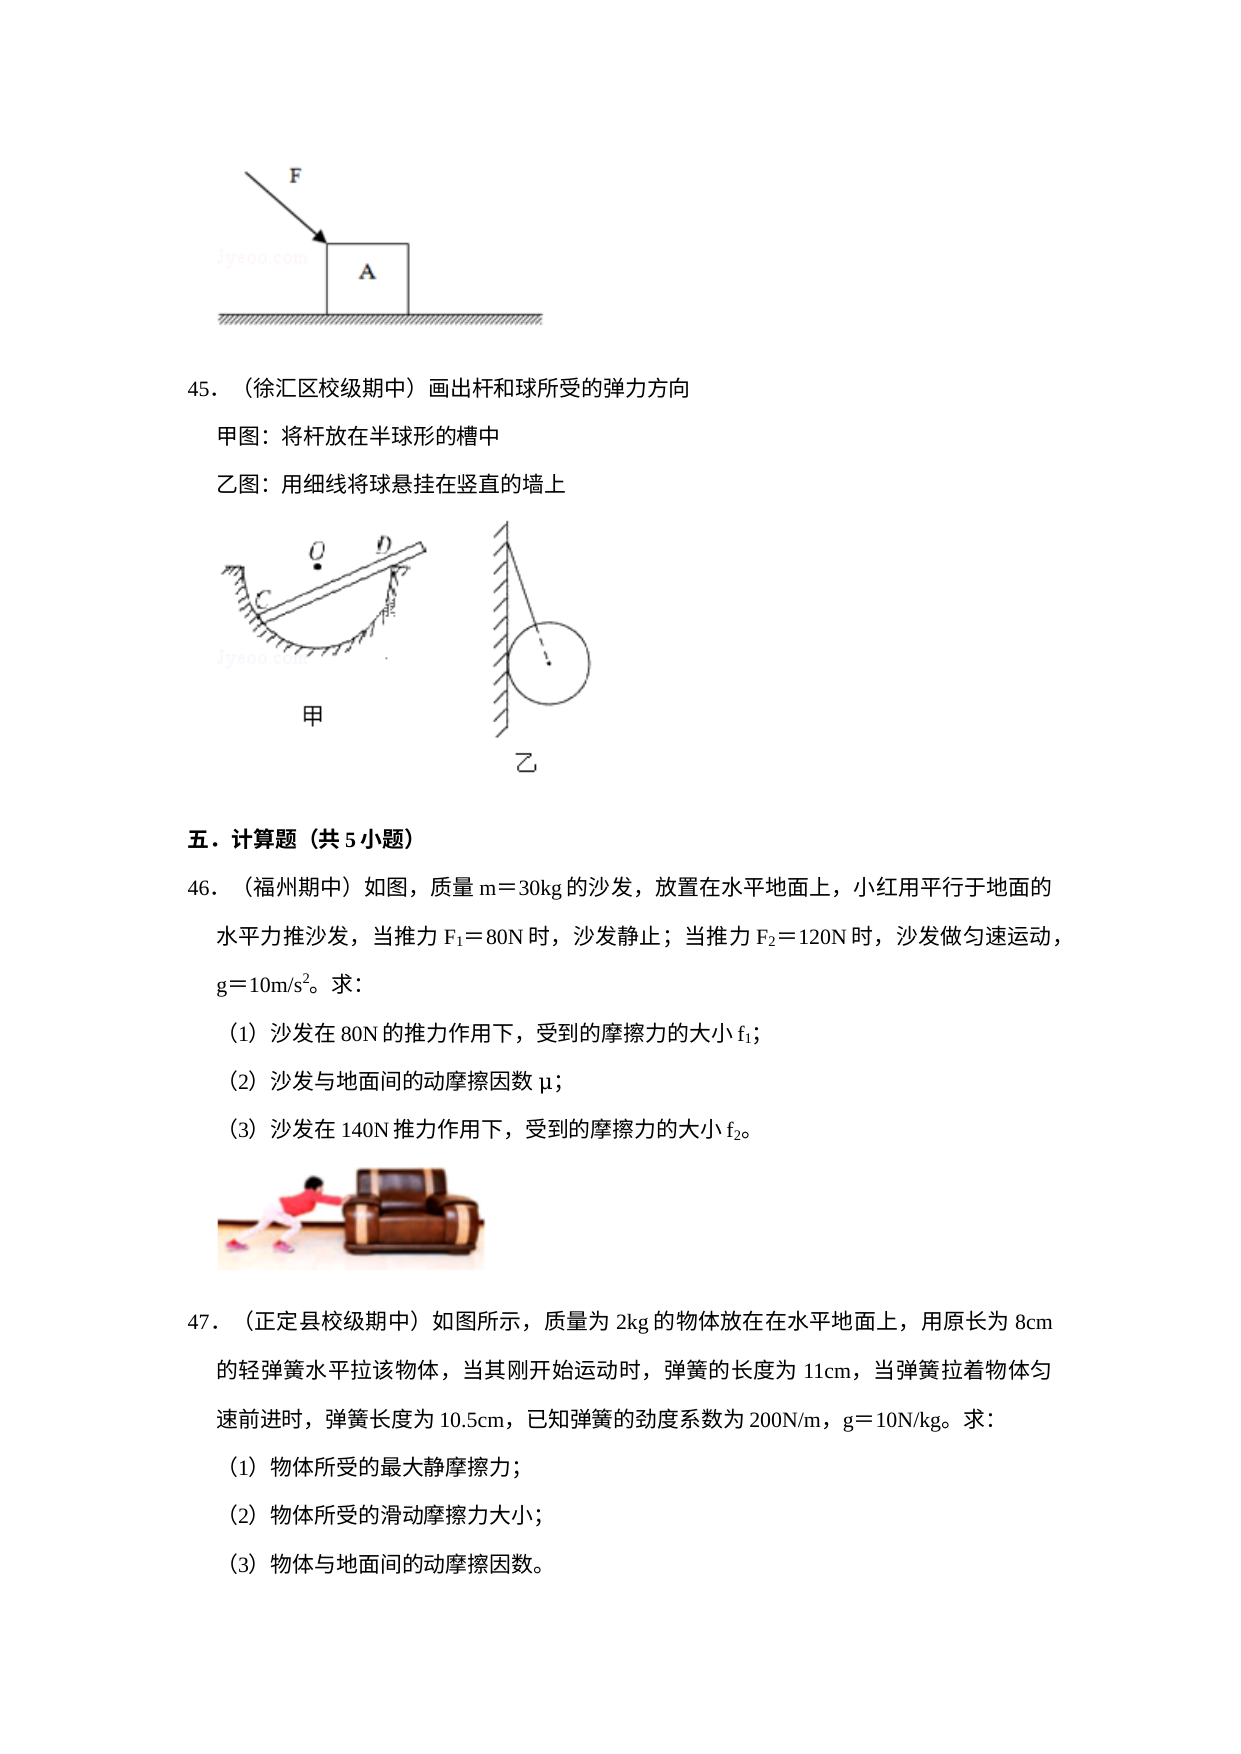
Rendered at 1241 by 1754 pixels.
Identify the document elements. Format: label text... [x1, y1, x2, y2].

text 46．（福州期中）如图，质量m＝30kg的沙发，放置在水平地面上，小红用平行于地面的水平力推沙发，当推力F1＝80N时，沙发静止；当推力F2＝120N时，沙发做匀速运动，g＝10m/s2。求： [187, 869, 1053, 999]
text （1）沙发在80N的推力作用下，受到的摩擦力的大小f1； [216, 1015, 1053, 1048]
text 47．（正定县校级期中）如图所示，质量为2kg的物体放在在水平地面上，用原长为8cm的轻弹簧水平拉该物体，当其刚开始运动时，弹簧的长度为11cm，当弹簧拉着物体匀速前进时，弹簧长度为10.5cm，已知弹簧的劲度系数为200N/m，g＝10N/kg。求： [187, 1304, 1053, 1434]
text 45．（徐汇区校级期中）画出杆和球所受的弹力方向 [187, 370, 1053, 403]
text 乙图：用细线将球悬挂在竖直的墙上 [216, 467, 1053, 499]
text （1）物体所受的最大静摩擦力； [216, 1449, 1053, 1482]
text 甲图：将杆放在半球形的槽中 [216, 419, 1053, 451]
picture [216, 1160, 490, 1275]
picture [216, 515, 596, 777]
picture [216, 162, 548, 330]
text （2）沙发与地面间的动摩擦因数μ； [216, 1064, 1053, 1096]
text （3）物体与地面间的动摩擦因数。 [216, 1546, 1053, 1579]
text 五．计算题（共5小题） [187, 821, 1053, 854]
text （3）沙发在140N推力作用下，受到的摩擦力的大小f2。 [216, 1112, 1053, 1144]
text （2）物体所受的滑动摩擦力大小； [216, 1498, 1053, 1530]
